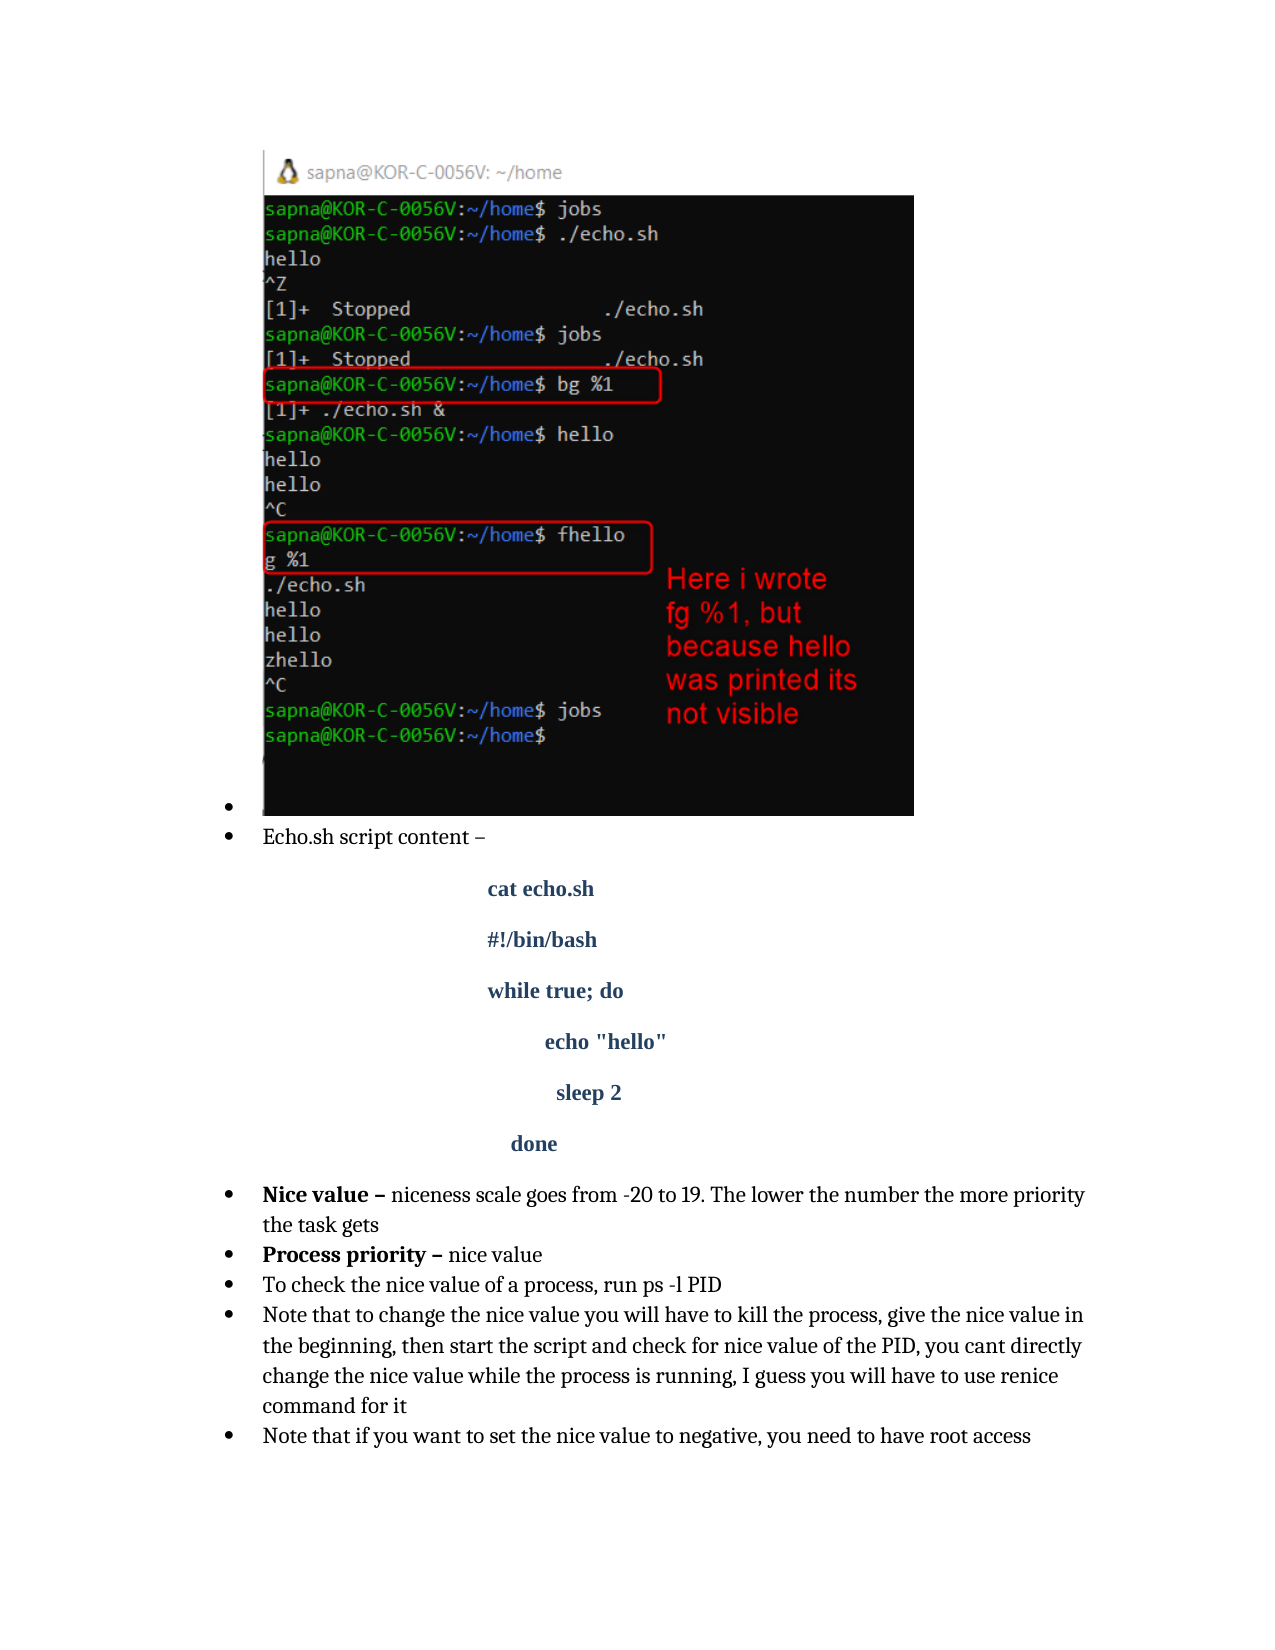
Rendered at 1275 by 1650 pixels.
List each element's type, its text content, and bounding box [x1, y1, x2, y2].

text echo "hello" [487, 1028, 1087, 1054]
list Echo.sh script content – [225, 824, 1087, 850]
picture [262, 150, 914, 816]
list Nice value – niceness scale goes from -20 to 19. The lower the number the more priority the task gets [225, 1181, 1087, 1238]
list Process priority – nice value [225, 1242, 1087, 1268]
text cat echo.sh [487, 875, 1087, 901]
text sleep 2 [487, 1079, 1087, 1106]
text while true; do [487, 977, 1087, 1003]
list To check the nice value of a process, run ps -l PID [225, 1272, 1087, 1298]
list Note that if you want to set the nice value to negative, you need to have root access [225, 1423, 1087, 1449]
list Note that to change the nice value you will have to kill the process, give the nice value in the beginning, then start the script and check for nice value of the PID, you cant directly change the nice value while the process is running, I guess you will have to use renice command for it [225, 1302, 1087, 1419]
text done [487, 1130, 1087, 1157]
text #!/bin/bash [487, 926, 1087, 952]
